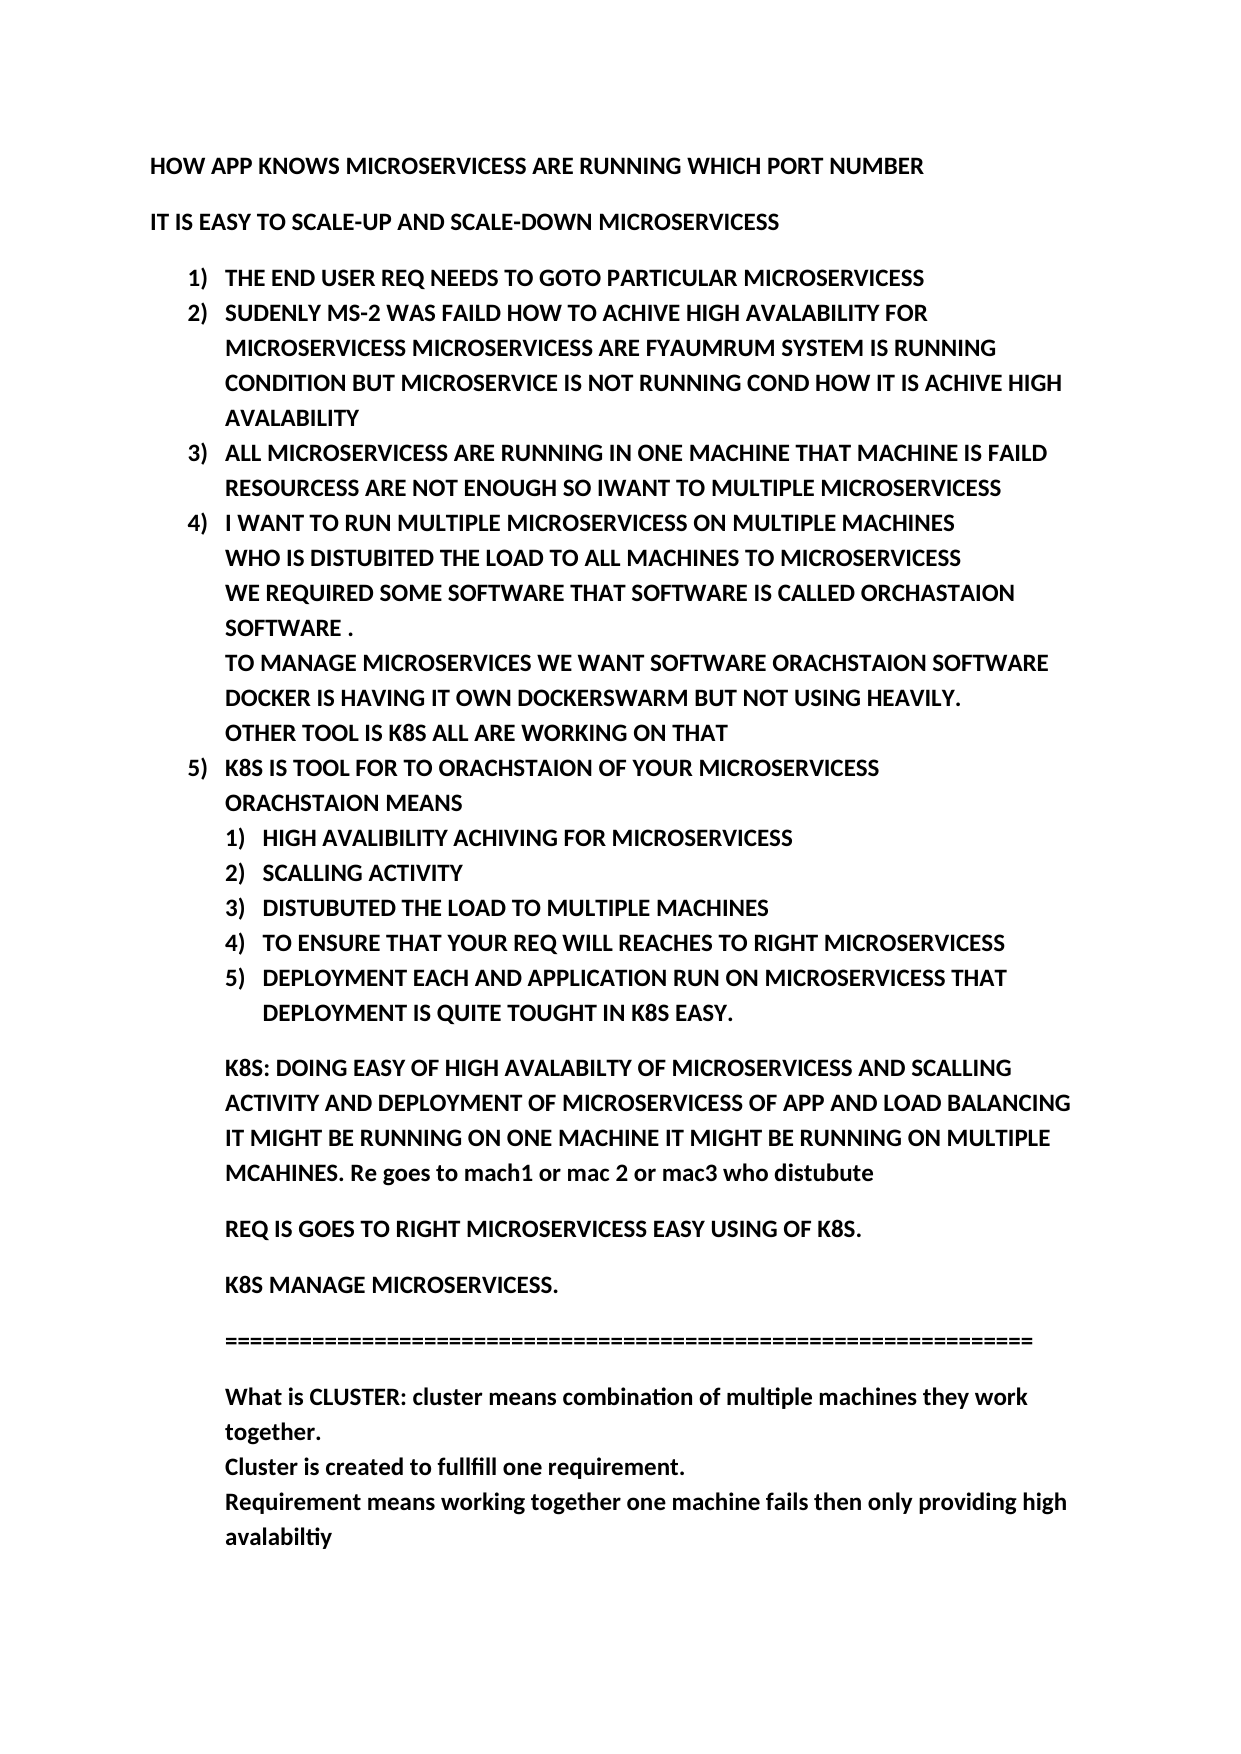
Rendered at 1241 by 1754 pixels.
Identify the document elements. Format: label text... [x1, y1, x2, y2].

text ================================================================= [225, 1325, 1090, 1356]
text REQ IS GOES TO RIGHT MICROSERVICESS EASY USING OF K8S. [225, 1213, 1090, 1244]
list OTHER TOOL IS K8S ALL ARE WORKING ON THAT [225, 717, 1090, 747]
list DISTUBUTED THE LOAD TO MULTIPLE MACHINES [225, 892, 1090, 922]
list DOCKER IS HAVING IT OWN DOCKERSWARM BUT NOT USING HEAVILY. [225, 682, 1090, 712]
list WHO IS DISTUBITED THE LOAD TO ALL MACHINES TO MICROSERVICESS [225, 542, 1090, 572]
list ORACHSTAION MEANS [225, 787, 1090, 817]
list TO MANAGE MICROSERVICES WE WANT SOFTWARE ORACHSTAION SOFTWARE [225, 647, 1090, 677]
list Cluster is created to fullfill one requirement. [225, 1451, 1090, 1481]
list RESOURCESS ARE NOT ENOUGH SO IWANT TO MULTIPLE MICROSERVICESS [225, 472, 1090, 502]
list What is CLUSTER: cluster means combination of multiple machines they work together. [225, 1381, 1090, 1446]
list K8S IS TOOL FOR TO ORACHSTAION OF YOUR MICROSERVICESS [187, 752, 1090, 782]
text K8S MANAGE MICROSERVICESS. [225, 1269, 1090, 1300]
text IT IS EASY TO SCALE-UP AND SCALE-DOWN MICROSERVICESS [150, 206, 1090, 236]
list I WANT TO RUN MULTIPLE MICROSERVICESS ON MULTIPLE MACHINES [187, 507, 1090, 537]
list SUDENLY MS-2 WAS FAILD HOW TO ACHIVE HIGH AVALABILITY FOR MICROSERVICESS MICROSERVICESS ARE FYAUMRUM SYSTEM IS RUNNING CONDITION BUT MICROSERVICE IS NOT RUNNING COND HOW IT IS ACHIVE HIGH AVALABILITY [187, 297, 1090, 432]
list HIGH AVALIBILITY ACHIVING FOR MICROSERVICESS [225, 822, 1090, 852]
list TO ENSURE THAT YOUR REQ WILL REACHES TO RIGHT MICROSERVICESS [225, 927, 1090, 957]
list THE END USER REQ NEEDS TO GOTO PARTICULAR MICROSERVICESS [187, 262, 1090, 292]
list SCALLING ACTIVITY [225, 857, 1090, 887]
list DEPLOYMENT EACH AND APPLICATION RUN ON MICROSERVICESS THAT DEPLOYMENT IS QUITE TOUGHT IN K8S EASY. [225, 962, 1090, 1027]
list Requirement means working together one machine fails then only providing high avalabiltiy [225, 1486, 1090, 1551]
list WE REQUIRED SOME SOFTWARE THAT SOFTWARE IS CALLED ORCHASTAION SOFTWARE . [225, 577, 1090, 642]
list ALL MICROSERVICESS ARE RUNNING IN ONE MACHINE THAT MACHINE IS FAILD [187, 437, 1090, 467]
text K8S: DOING EASY OF HIGH AVALABILTY OF MICROSERVICESS AND SCALLING ACTIVITY AND DEPLOYMENT OF MICROSERVICESS OF APP AND LOAD BALANCING IT MIGHT BE RUNNING ON ONE MACHINE IT MIGHT BE RUNNING ON MULTIPLE MCAHINES. Re goes to mach1 or mac 2 or mac3 who distubute [225, 1052, 1090, 1188]
text HOW APP KNOWS MICROSERVICESS ARE RUNNING WHICH PORT NUMBER [150, 150, 1090, 181]
